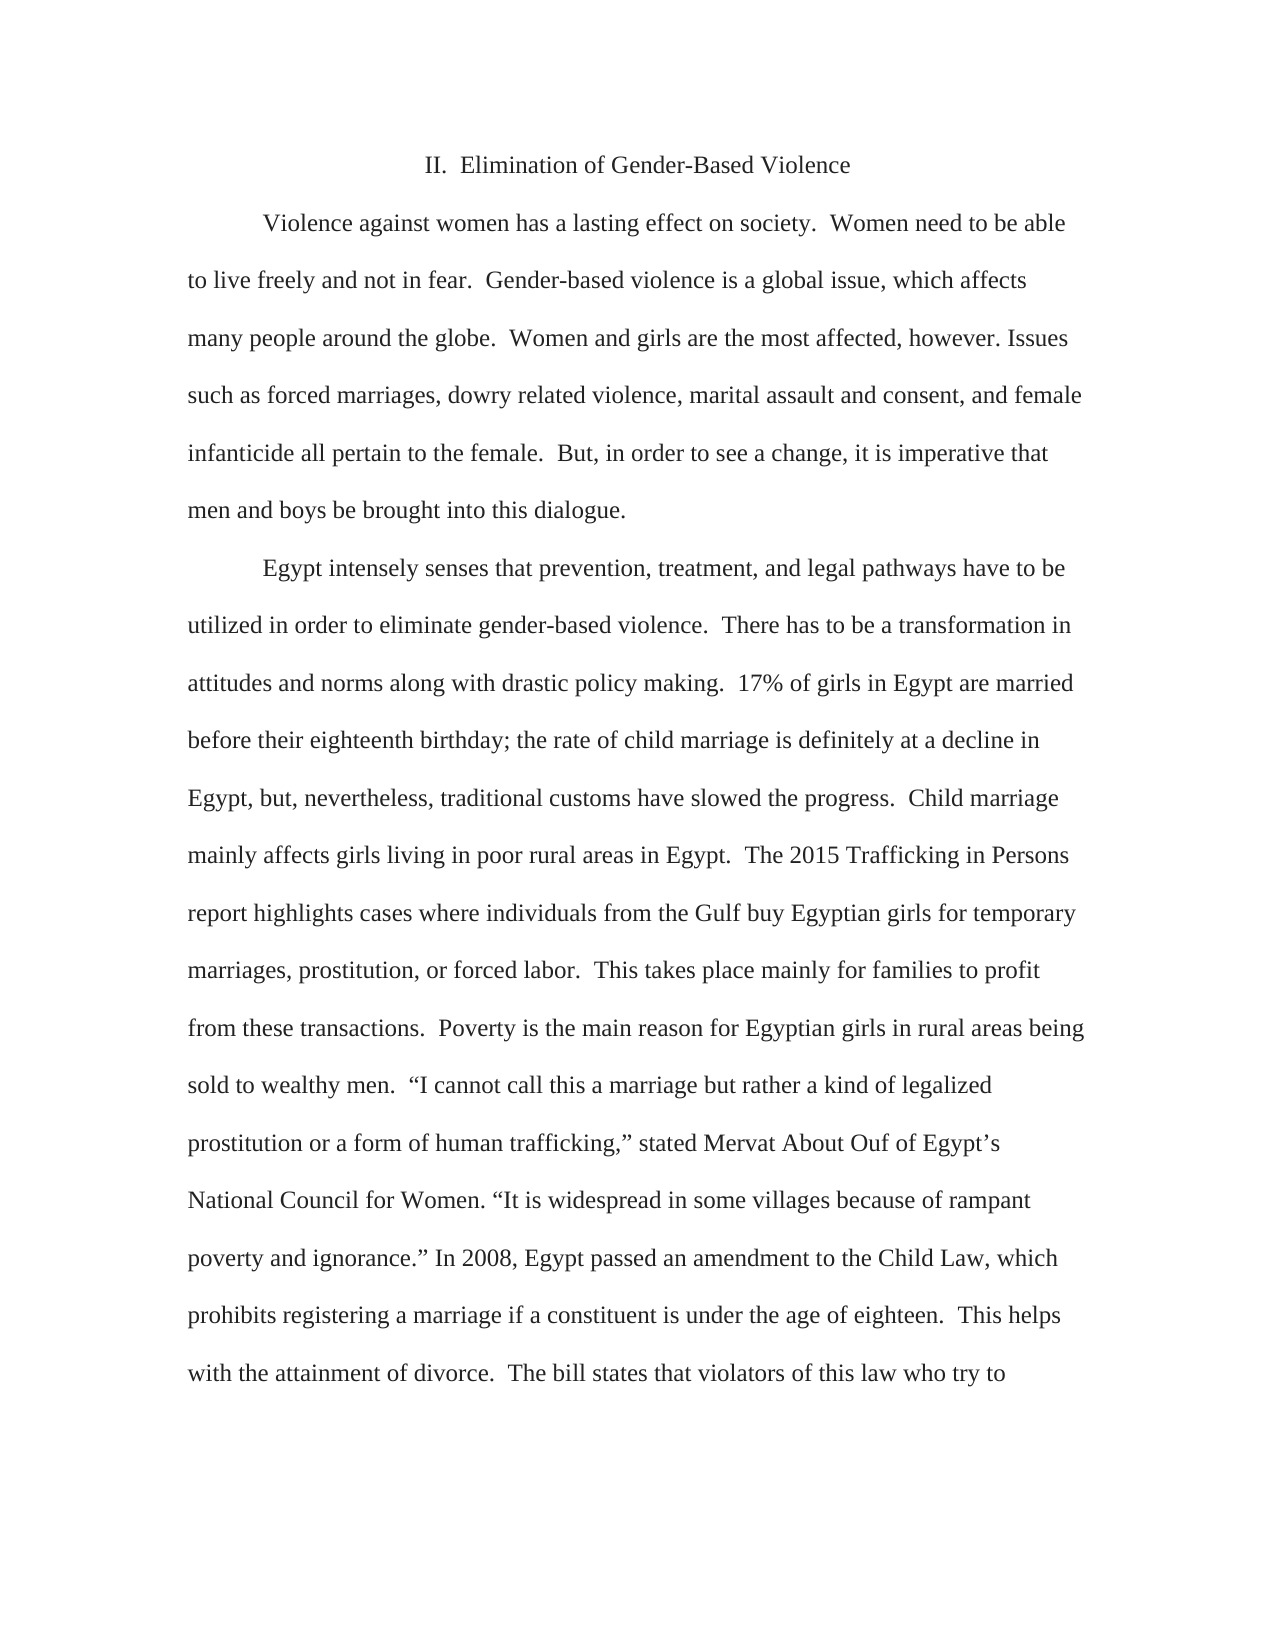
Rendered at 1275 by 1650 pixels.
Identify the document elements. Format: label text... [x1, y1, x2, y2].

text II. Elimination of Gender-Based Violence [187, 150, 1087, 179]
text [187, 553, 1087, 1387]
text Violence against women has a lasting effect on society. Women need to be able to live freely and not in fear. Gender-based violence is a global issue, which affects many people around the globe. Women and girls are the most affected, however. Issues such as forced marriages, dowry related violence, marital assault and consent, and female infanticide all pertain to the female. But, in order to see a change, it is imperative that men and boys be brought into this dialogue. [187, 208, 1087, 524]
